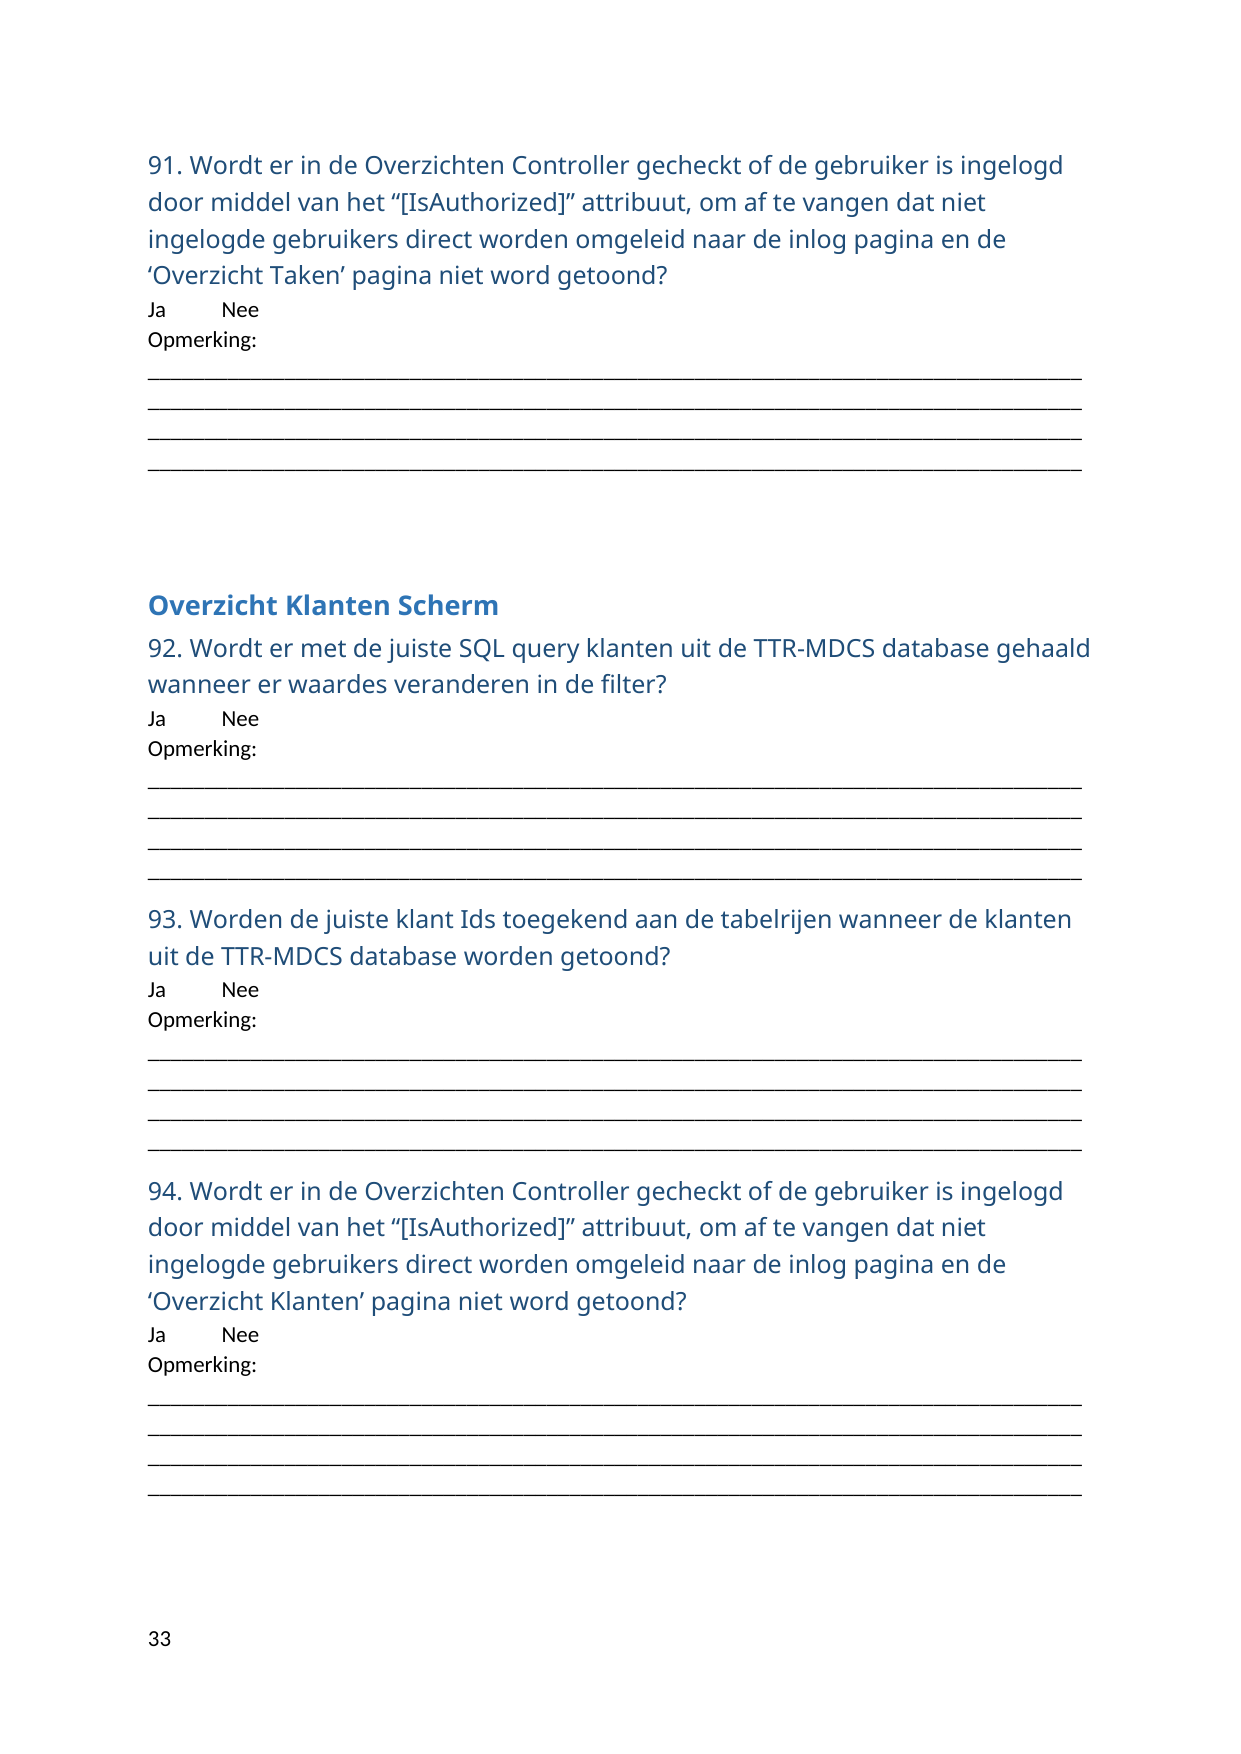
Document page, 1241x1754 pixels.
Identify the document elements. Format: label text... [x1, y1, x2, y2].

subtitle 91. Wordt er in de Overzichten Controller gecheckt of de gebruiker is ingelogd door middel van het “[IsAuthorized]” attribuut, om af te vangen dat niet ingelogde gebruikers direct worden omgeleid naar de inlog pagina en de ‘Overzicht Taken’ pagina niet word getoond? [148, 148, 1092, 292]
subtitle 94. Wordt er in de Overzichten Controller gecheckt of de gebruiker is ingelogd door middel van het “[IsAuthorized]” attribuut, om af te vangen dat niet ingelogde gebruikers direct worden omgeleid naar de inlog pagina en de ‘Overzicht Klanten’ pagina niet word getoond? [148, 1173, 1092, 1318]
subtitle 93. Worden de juiste klant Ids toegekend aan de tabelrijen wanneer de klanten uit de TTR-MDCS database worden getoond? [148, 902, 1092, 973]
subtitle Overzicht Klanten Scherm [148, 586, 1092, 623]
subtitle 92. Wordt er met de juiste SQL query klanten uit de TTR-MDCS database gehaald wanneer er waardes veranderen in de filter? [148, 630, 1092, 701]
